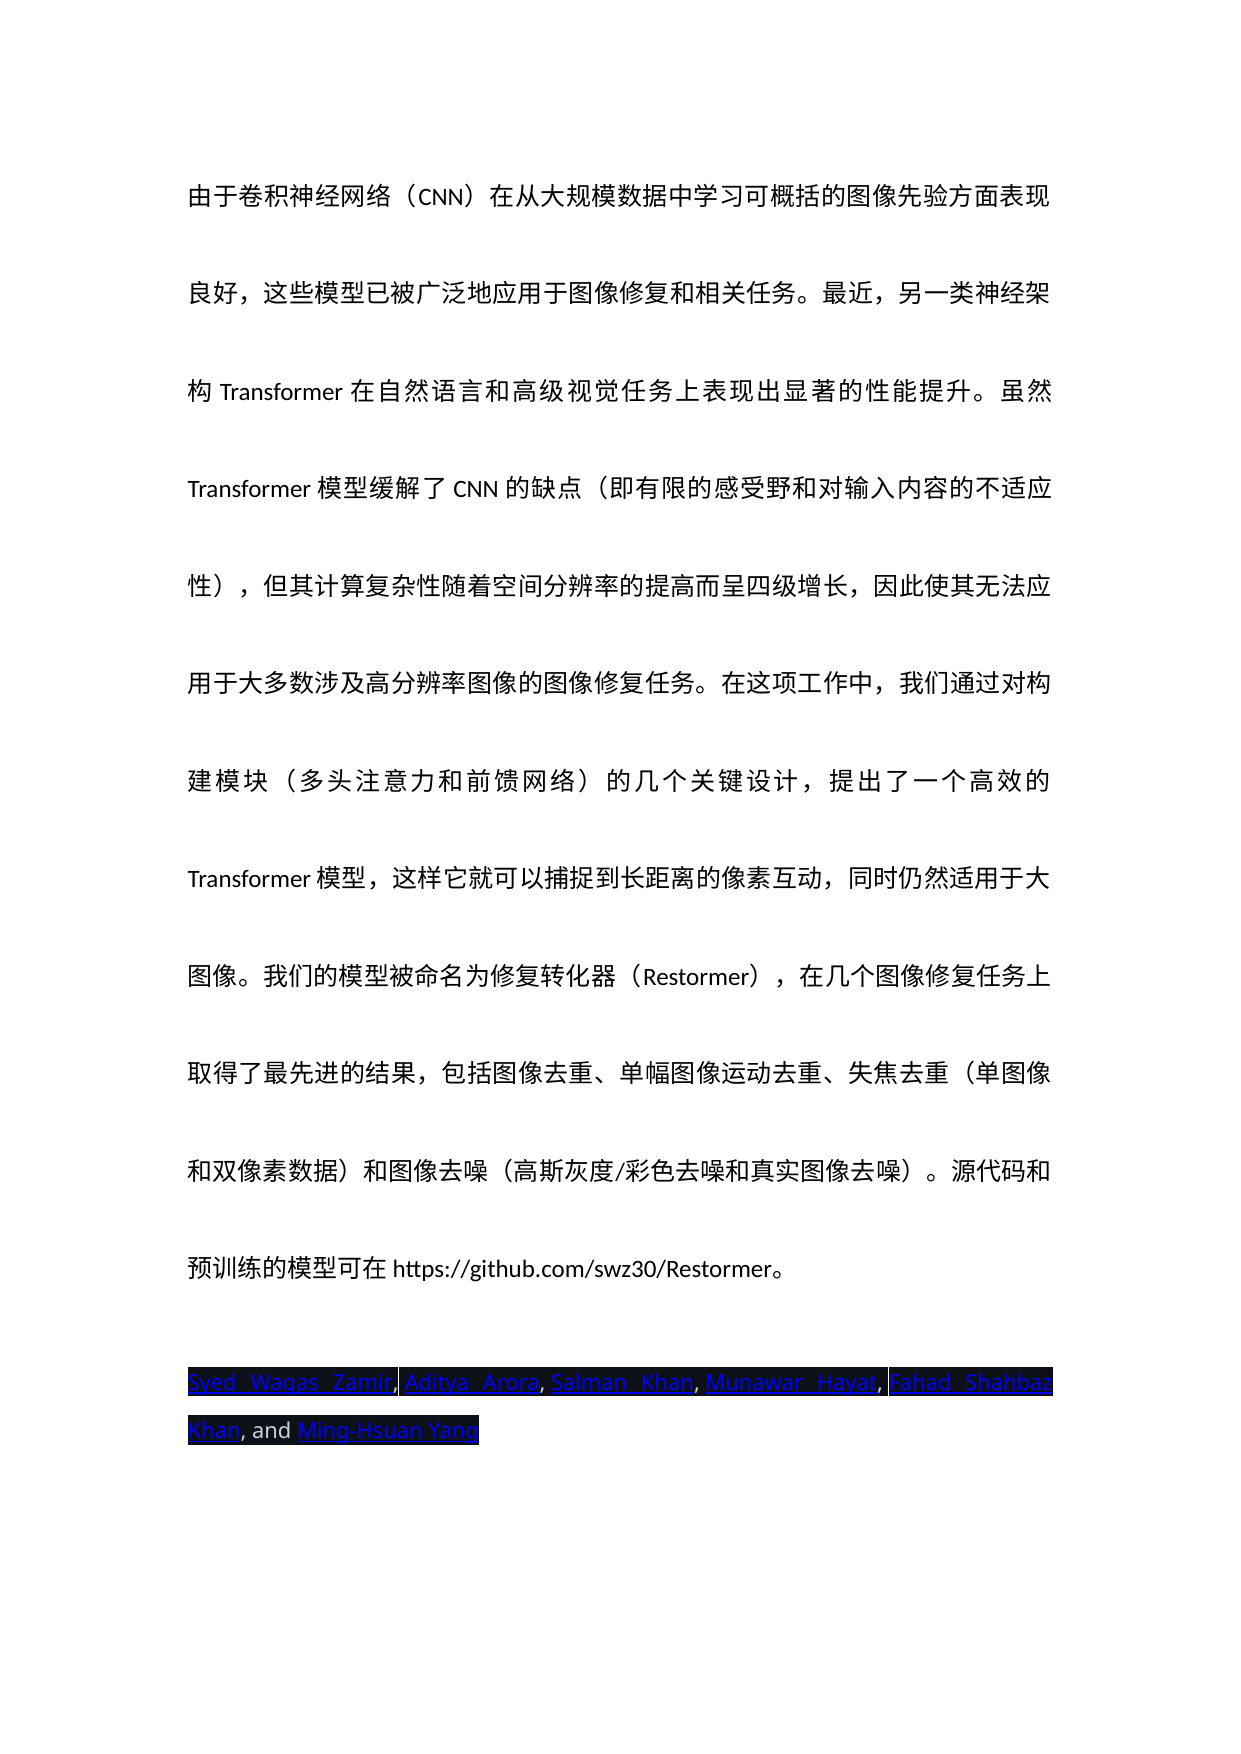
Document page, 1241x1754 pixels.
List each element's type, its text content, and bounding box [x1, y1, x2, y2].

text Syed Waqas Zamir, Aditya Arora, Salman Khan, Munawar Hayat, Fahad Shahbaz Khan, and Ming-Hsuan Yang [187, 1365, 1053, 1447]
text 由于卷积神经网络（CNN）在从大规模数据中学习可概括的图像先验方面表现良好，这些模型已被广泛地应用于图像修复和相关任务。最近，另一类神经架构Transformer在自然语言和高级视觉任务上表现出显著的性能提升。虽然Transformer模型缓解了CNN的缺点（即有限的感受野和对输入内容的不适应性），但其计算复杂性随着空间分辨率的提高而呈四级增长，因此使其无法应用于大多数涉及高分辨率图像的图像修复任务。在这项工作中，我们通过对构建模块（多头注意力和前馈网络）的几个关键设计，提出了一个高效的Transformer模型，这样它就可以捕捉到长距离的像素互动，同时仍然适用于大图像。我们的模型被命名为修复转化器（Restormer），在几个图像修复任务上取得了最先进的结果，包括图像去重、单幅图像运动去重、失焦去重（单图像和双像素数据）和图像去噪（高斯灰度/彩色去噪和真实图像去噪）。源代码和预训练的模型可在https://github.com/swz30/Restormer。 [187, 162, 1053, 1299]
